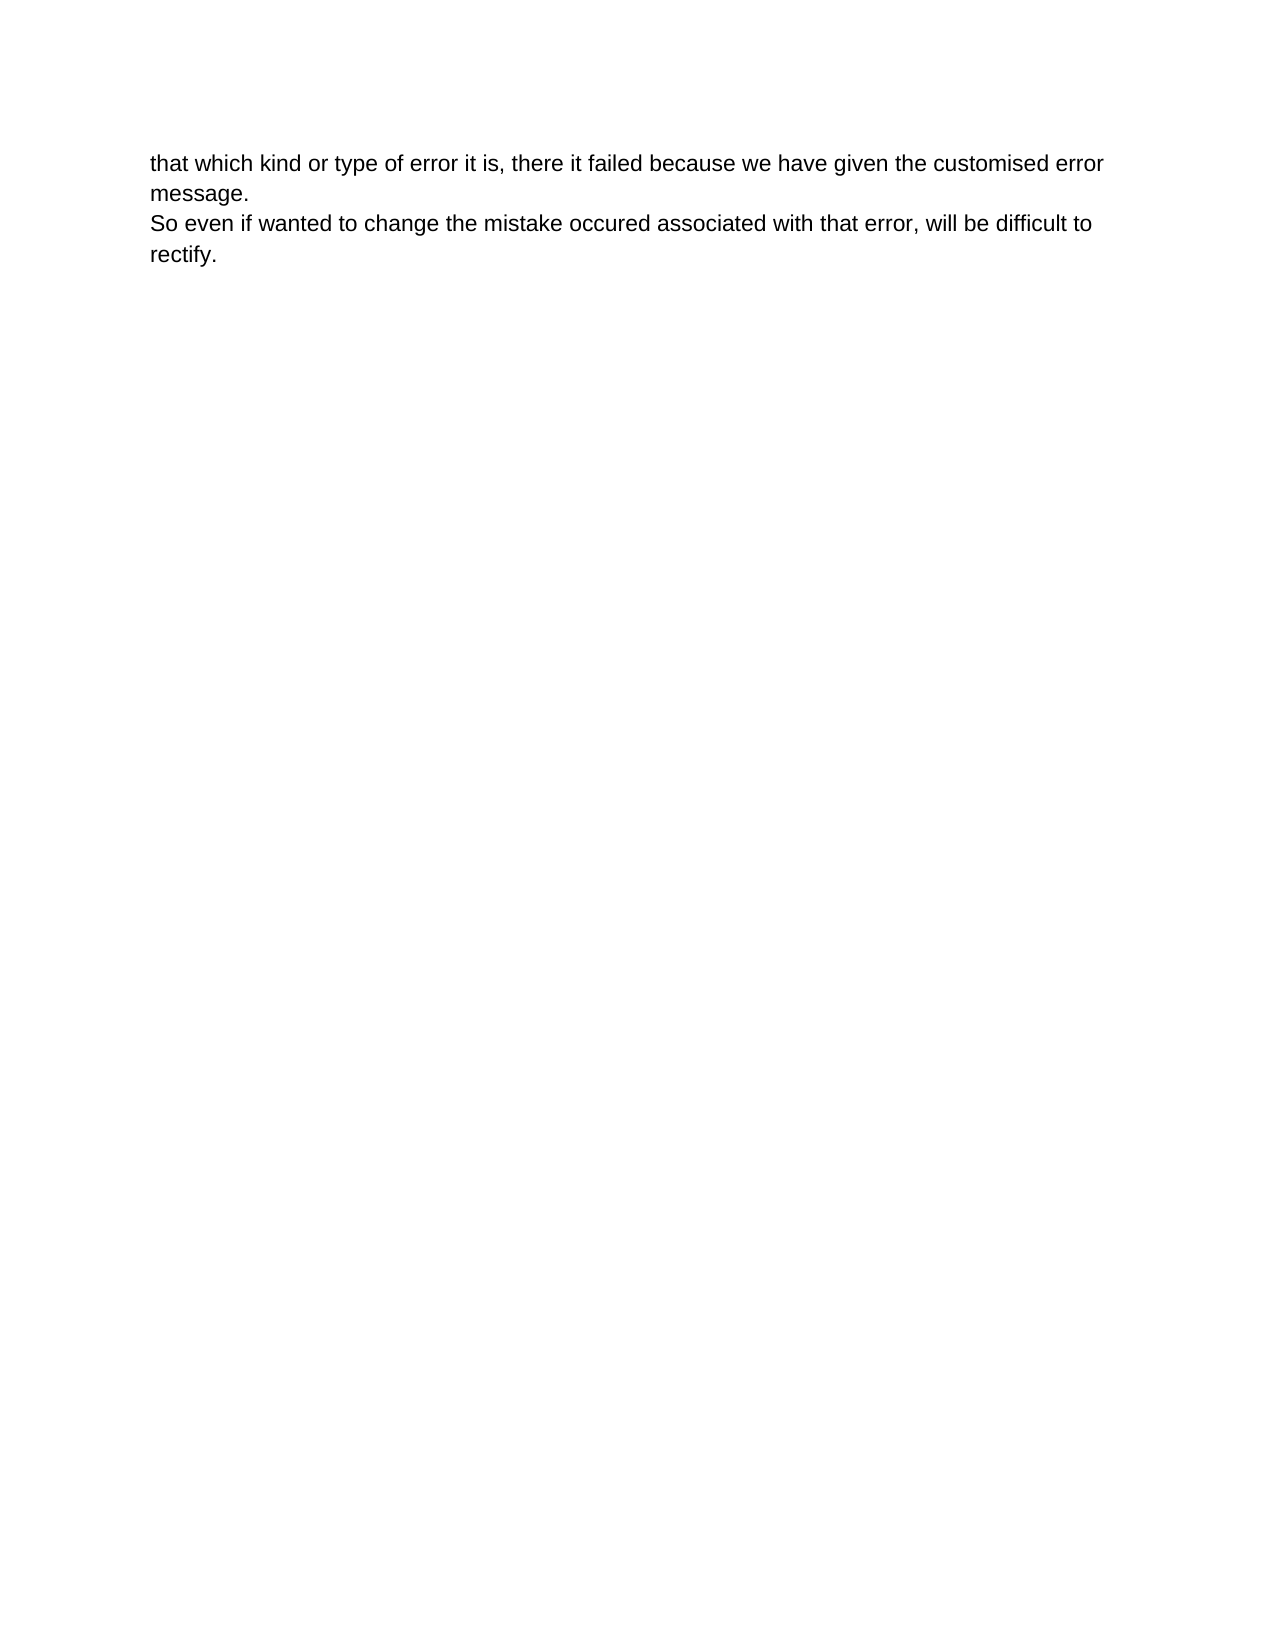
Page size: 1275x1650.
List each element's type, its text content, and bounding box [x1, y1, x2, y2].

text So even if wanted to change the mistake occured associated with that error, will be difficult to rectify. [150, 210, 1125, 267]
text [150, 150, 1125, 207]
